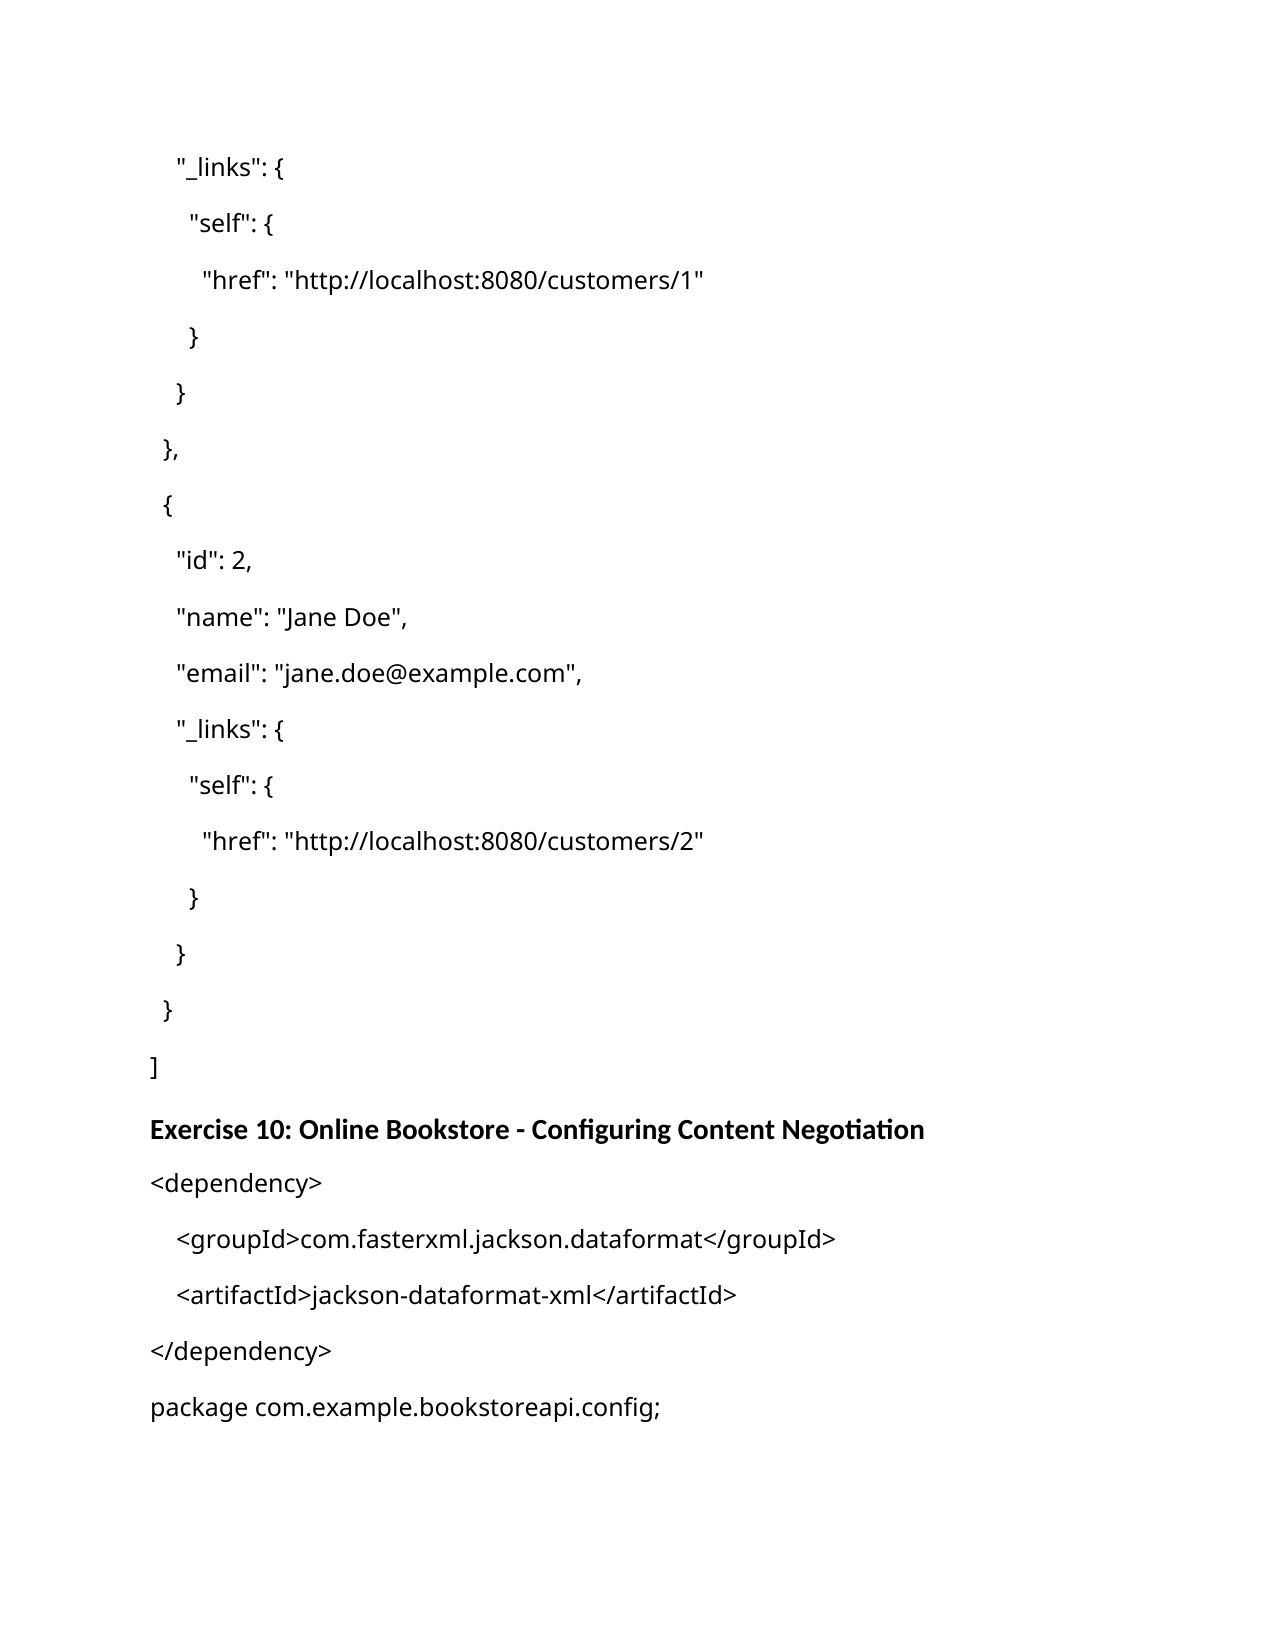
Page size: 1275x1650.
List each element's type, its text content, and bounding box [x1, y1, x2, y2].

text "href": "http://localhost:8080/customers/1" [150, 262, 1125, 296]
text Exercise 10: Online Bookstore - Configuring Content Negotiation [150, 1111, 1125, 1146]
text </dependency> [150, 1334, 1125, 1368]
text "_links": { [150, 711, 1125, 746]
text "email": "jane.doe@example.com", [150, 655, 1125, 689]
text package com.example.bookstoreapi.config; [150, 1390, 1125, 1424]
text } [150, 880, 1125, 914]
text "_links": { [150, 150, 1125, 184]
text { [150, 487, 1125, 521]
text } [150, 374, 1125, 409]
text "id": 2, [150, 543, 1125, 577]
text }, [150, 431, 1125, 465]
text } [150, 936, 1125, 970]
text "self": { [150, 206, 1125, 240]
text "href": "http://localhost:8080/customers/2" [150, 824, 1125, 858]
text "self": { [150, 768, 1125, 802]
text <dependency> [150, 1165, 1125, 1199]
text "name": "Jane Doe", [150, 599, 1125, 633]
text <groupId>com.fasterxml.jackson.dataformat</groupId> [150, 1222, 1125, 1256]
text ] [150, 1048, 1125, 1082]
text } [150, 318, 1125, 352]
text <artifactId>jackson-dataformat-xml</artifactId> [150, 1278, 1125, 1312]
text } [150, 992, 1125, 1026]
